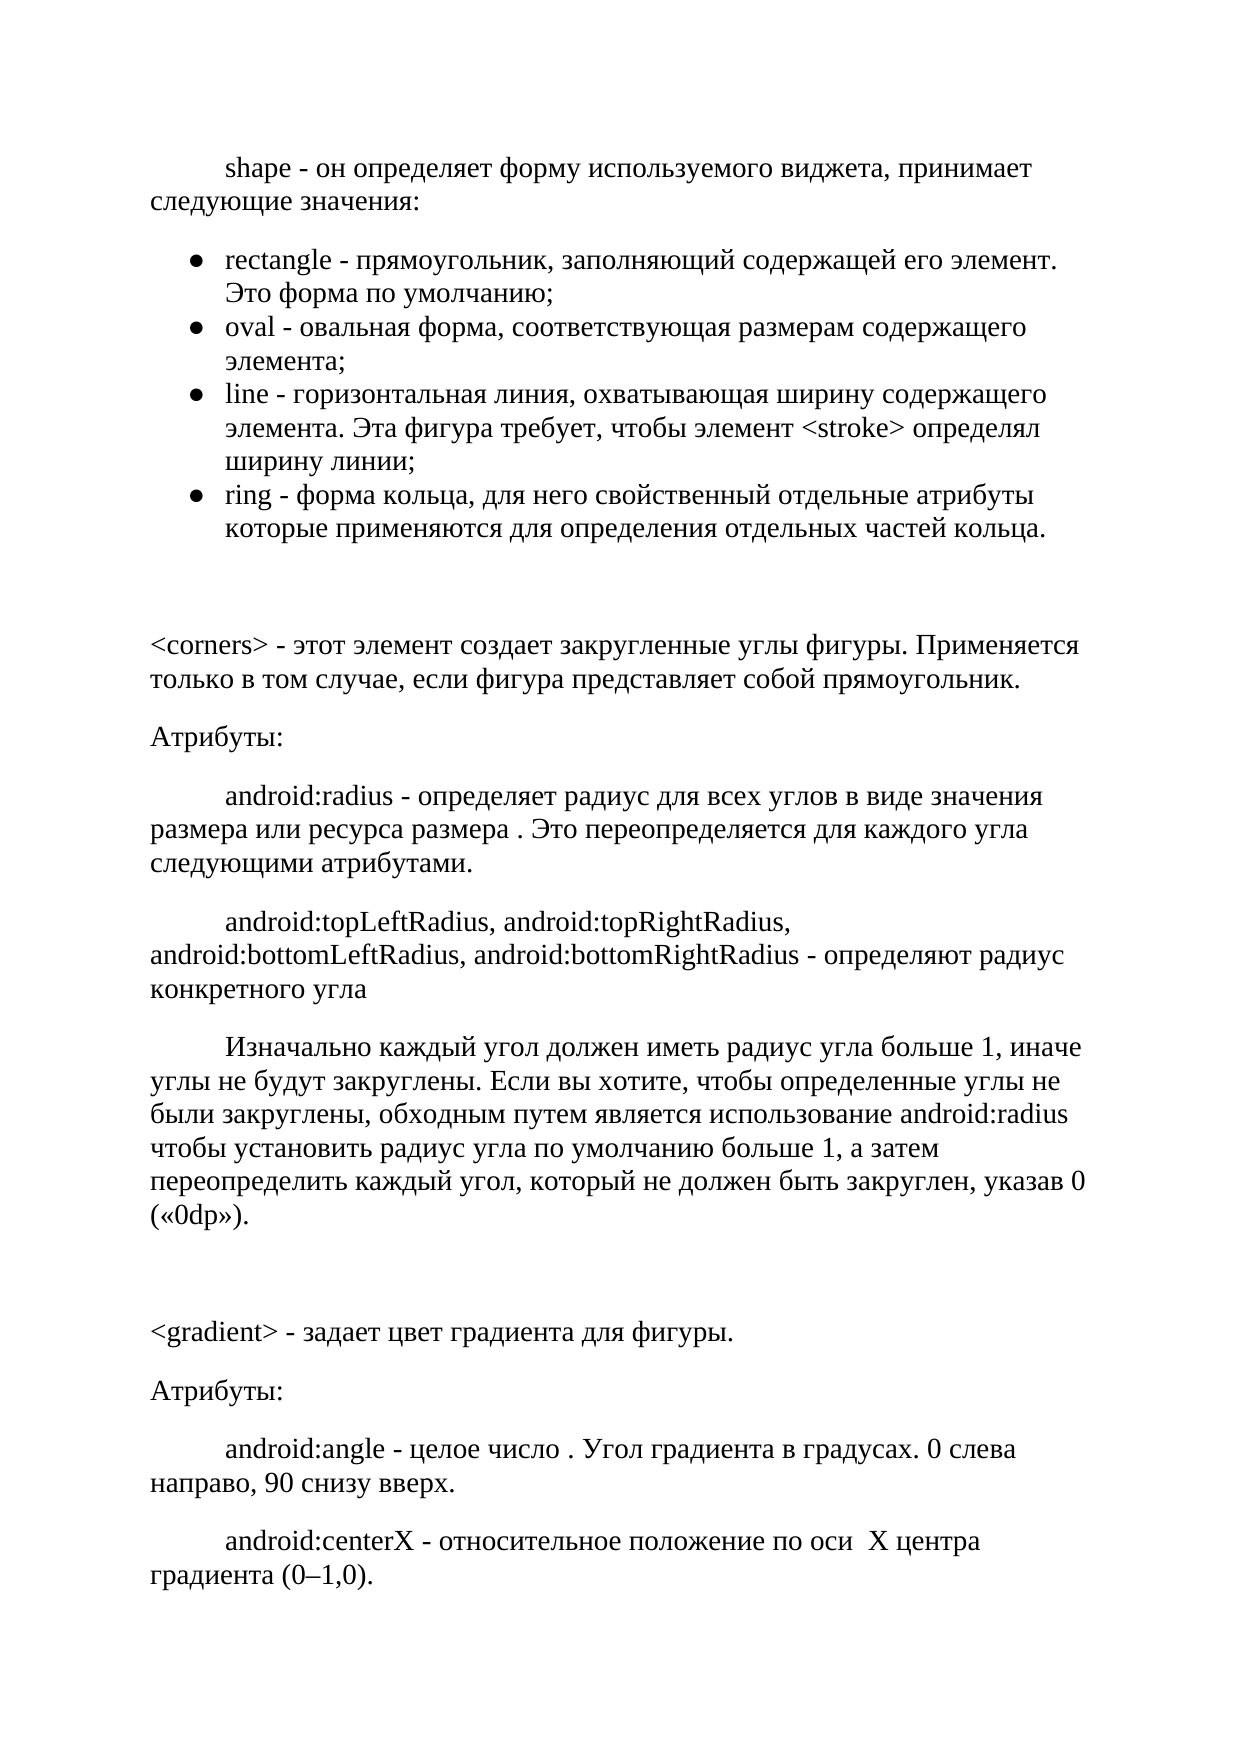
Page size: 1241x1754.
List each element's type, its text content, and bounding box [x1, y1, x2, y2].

text Атрибуты: [150, 1373, 1090, 1406]
list line - горизонтальная линия, охватывающая ширину содержащего элемента. Эта фигура требует, чтобы элемент <stroke> определял ширину линии; [187, 376, 1090, 477]
text shape - он определяет форму используемого виджета, принимает следующие значения: [150, 150, 1090, 217]
text android:radius - определяет радиус для всех углов в виде значения размера или ресурса размера . Это переопределяется для каждого угла следующими атрибутами. [150, 778, 1090, 879]
list oval - овальная форма, соответствующая размерам содержащего элемента; [187, 309, 1090, 376]
list rectangle - прямоугольник, заполняющий содержащей его элемент. Это форма по умолчанию; [187, 242, 1090, 309]
text android:topLeftRadius, android:topRightRadius, android:bottomLeftRadius, android:bottomRightRadius - определяют радиус конкретного угла [150, 904, 1090, 1004]
text Атрибуты: [150, 719, 1090, 753]
text android:centerX - относительное положение по оси X центра градиента (0–1,0). [150, 1523, 1090, 1590]
text android:angle - целое число . Угол градиента в градусах. 0 слева направо, 90 снизу вверх. [150, 1431, 1090, 1498]
text <gradient> - задает цвет градиента для фигуры. [150, 1314, 1090, 1348]
list ring - форма кольца, для него свойственный отдельные атрибуты которые применяются для определения отдельных частей кольца. [187, 477, 1090, 544]
text Изначально каждый угол должен иметь радиус угла больше 1, иначе углы не будут закруглены. Если вы хотите, чтобы определенные углы не были закруглены, обходным путем является использование android:radius чтобы установить радиус угла по умолчанию больше 1, а затем переопределить каждый угол, который не должен быть закруглен, указав 0 («0dp»). [150, 1029, 1090, 1231]
text <corners> - этот элемент создает закругленные углы фигуры. Применяется только в том случае, если фигура представляет собой прямоугольник. [150, 627, 1090, 694]
